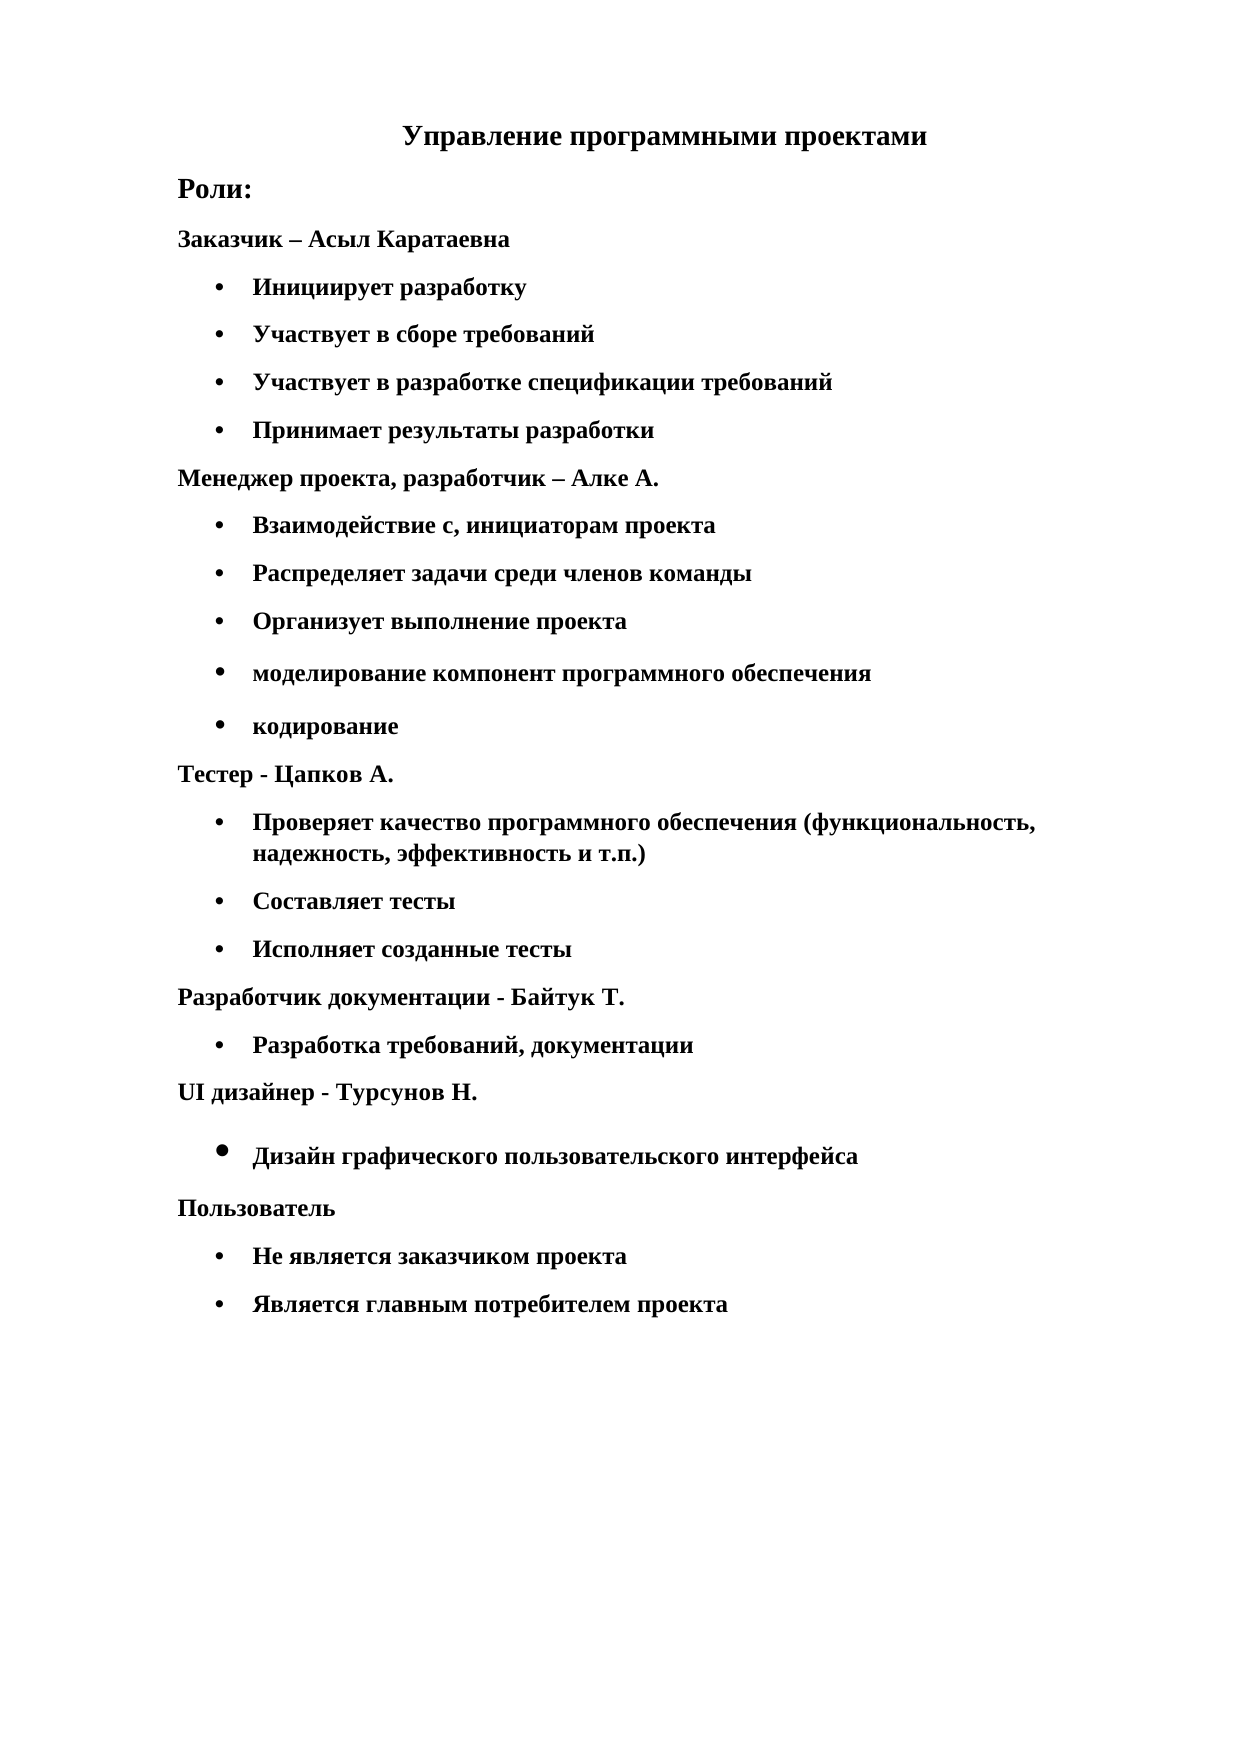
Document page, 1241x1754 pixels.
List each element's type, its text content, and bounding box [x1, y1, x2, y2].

list Не является заказчиком проекта [215, 1241, 1152, 1270]
text Тестер - Цапков А. [177, 759, 1152, 788]
list Разработка требований, документации [215, 1030, 1152, 1058]
list моделирование компонент программного обеспечения [215, 654, 1152, 687]
list Исполняет созданные тесты [215, 934, 1152, 963]
list Принимает результаты разработки [215, 415, 1152, 444]
list Инициирует разработку [215, 271, 1152, 300]
list Составляет тесты [215, 886, 1152, 915]
text Заказчик – Асыл Каратаевна [177, 224, 1152, 252]
text Пользователь [177, 1193, 1152, 1222]
list кодирование [215, 707, 1152, 740]
list Является главным потребителем проекта [215, 1289, 1152, 1318]
text Роли: [177, 171, 1152, 204]
text UI дизайнер - Турсунов Н. [177, 1077, 1152, 1106]
list Взаимодействие с, инициаторам проекта [215, 510, 1152, 539]
text Управление программными проектами [177, 118, 1152, 152]
list Участвует в сборе требований [215, 319, 1152, 348]
list Распределяет задачи среди членов команды [215, 558, 1152, 587]
text Менеджер проекта, разработчик – Алке А. [177, 463, 1152, 491]
list Проверяет качество программного обеспечения (функциональность, надежность, эффективность и т.п.) [215, 807, 1152, 867]
list Организует выполнение проекта [215, 606, 1152, 635]
list Дизайн графического пользовательского интерфейса [215, 1125, 1152, 1173]
text Разработчик документации - Байтук Т. [177, 982, 1152, 1011]
list Участвует в разработке спецификации требований [215, 367, 1152, 396]
